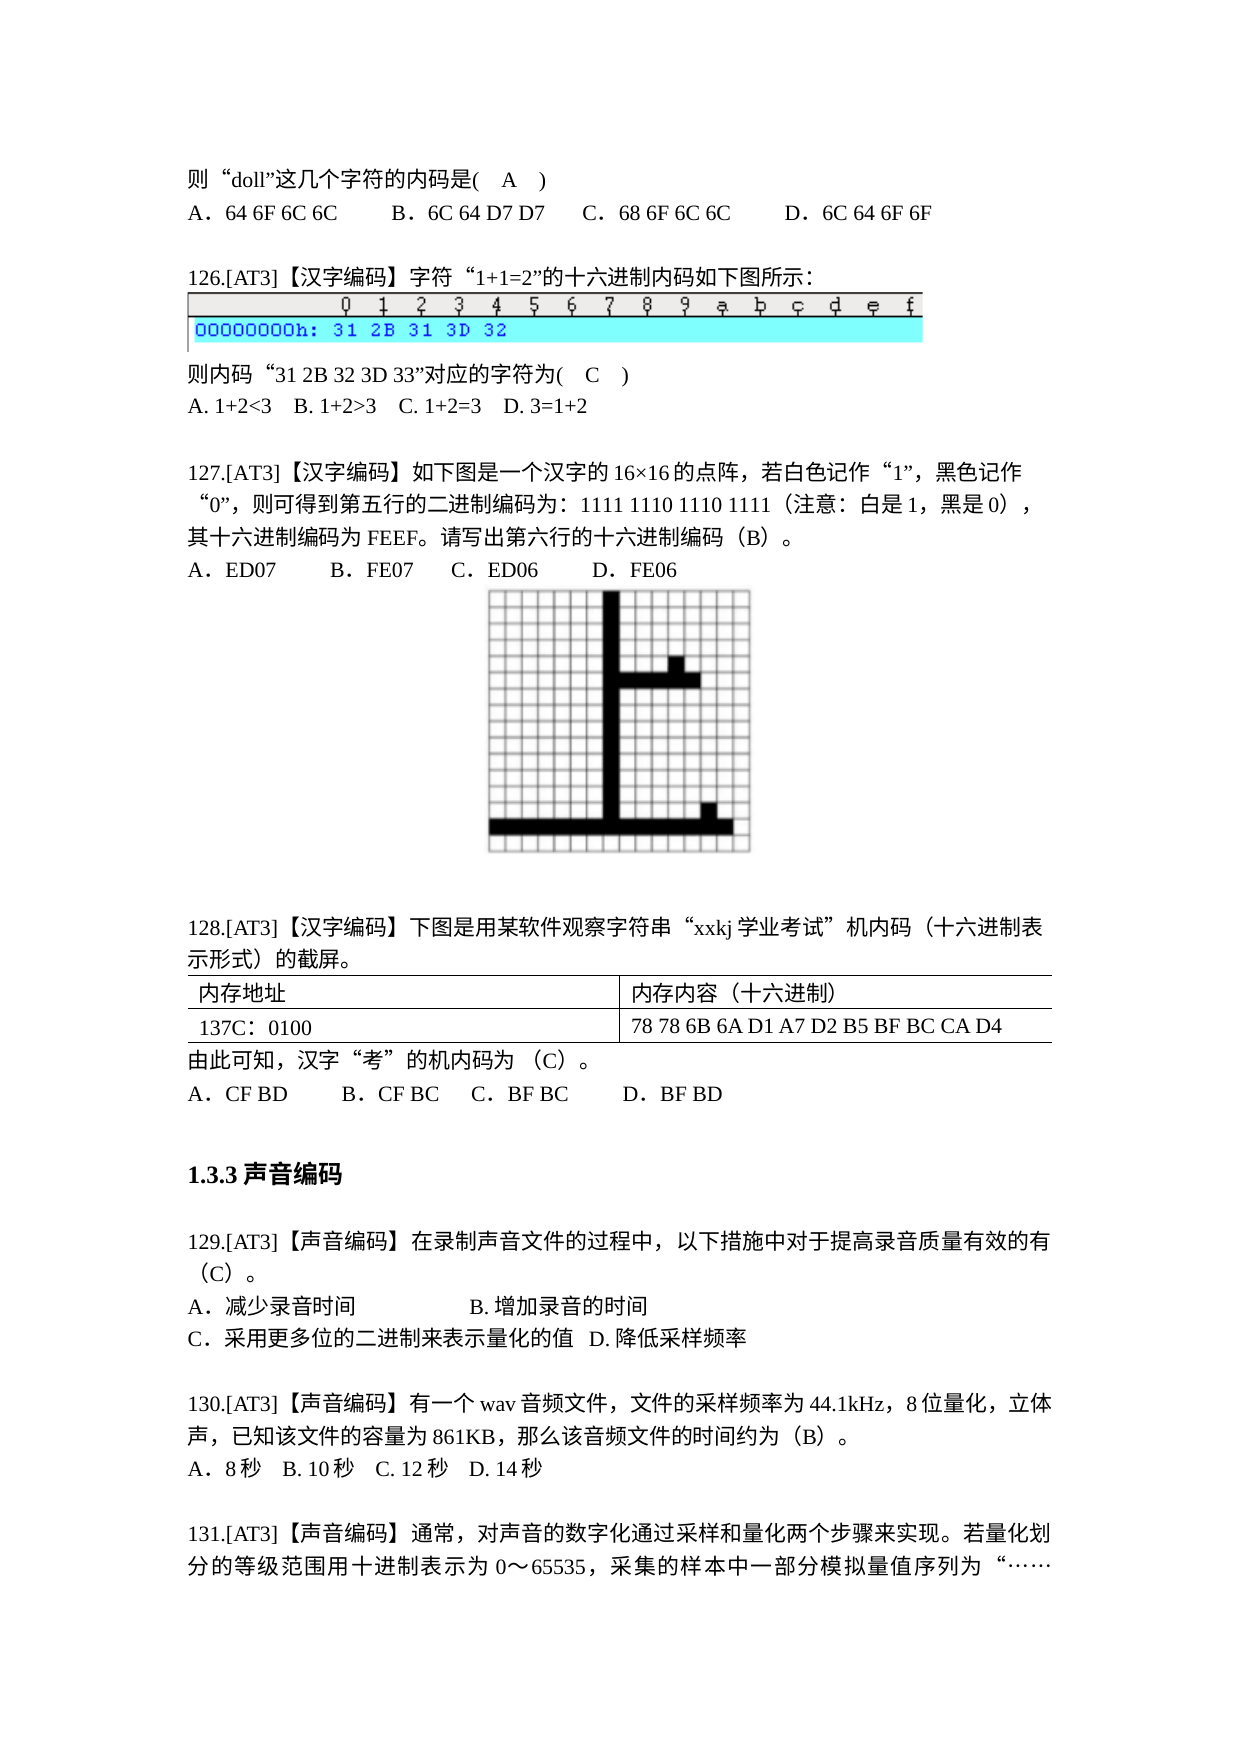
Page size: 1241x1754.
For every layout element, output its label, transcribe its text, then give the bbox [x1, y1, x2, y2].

text 128.[AT3]【汉字编码】下图是用某软件观察字符串“xxkj学业考试”机内码（十六进制表示形式）的截屏。 [187, 909, 1053, 974]
text 则“doll”这几个字符的内码是( A ) [187, 162, 1053, 194]
text C．采用更多位的二进制来表示量化的值 D. 降低采样频率 [187, 1321, 1053, 1353]
text 126.[AT3]【汉字编码】字符“1+1=2”的十六进制内码如下图所示： [187, 259, 1053, 292]
text A. 1+2<3 B. 1+2>3 C. 1+2=3 D. 3=1+2 [187, 389, 1053, 422]
text A．64 6F 6C 6C B．6C 64 D7 D7 C．68 6F 6C 6C D．6C 64 6F 6F [187, 194, 1053, 227]
text A．8秒 B. 10秒 C. 12秒 D. 14秒 [187, 1451, 1053, 1483]
table_header 内存内容（十六进制） [620, 976, 1052, 1008]
subtitle 1.3.3 声音编码 [187, 1140, 1053, 1205]
text 127.[AT3]【汉字编码】如下图是一个汉字的16×16的点阵，若白色记作“1”，黑色记作“0”，则可得到第五行的二进制编码为：1111 1110 1110 1111（注意：白是1，黑是0），其十六进制编码为FEEF。请写出第六行的十六进制编码（B）。 [187, 454, 1053, 552]
picture [484, 584, 757, 857]
text 则内码“31 2B 32 3D 33”对应的字符为( C ) [187, 357, 1053, 389]
text A．CF BD B．CF BC C．BF BC D．BF BD [187, 1075, 1053, 1108]
table_cell 137C：0100 [188, 1009, 619, 1042]
text A．减少录音时间 B. 增加录音的时间 [187, 1288, 1053, 1321]
picture [187, 292, 923, 352]
text 由此可知，汉字“考”的机内码为 （C）。 [187, 1043, 1053, 1075]
text 130.[AT3]【声音编码】有一个wav音频文件，文件的采样频率为44.1kHz，8位量化，立体声，已知该文件的容量为861KB，那么该音频文件的时间约为（B）。 [187, 1386, 1053, 1451]
table_header 内存地址 [188, 976, 619, 1008]
text A．ED07 B．FE07 C．ED06 D．FE06 [187, 552, 1053, 584]
text 129.[AT3]【声音编码】在录制声音文件的过程中，以下措施中对于提高录音质量有效的有（C）。 [187, 1223, 1053, 1288]
table_cell 78 78 6B 6A D1 A7 D2 B5 BF BC CA D4 [620, 1009, 1052, 1042]
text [187, 1516, 1053, 1581]
